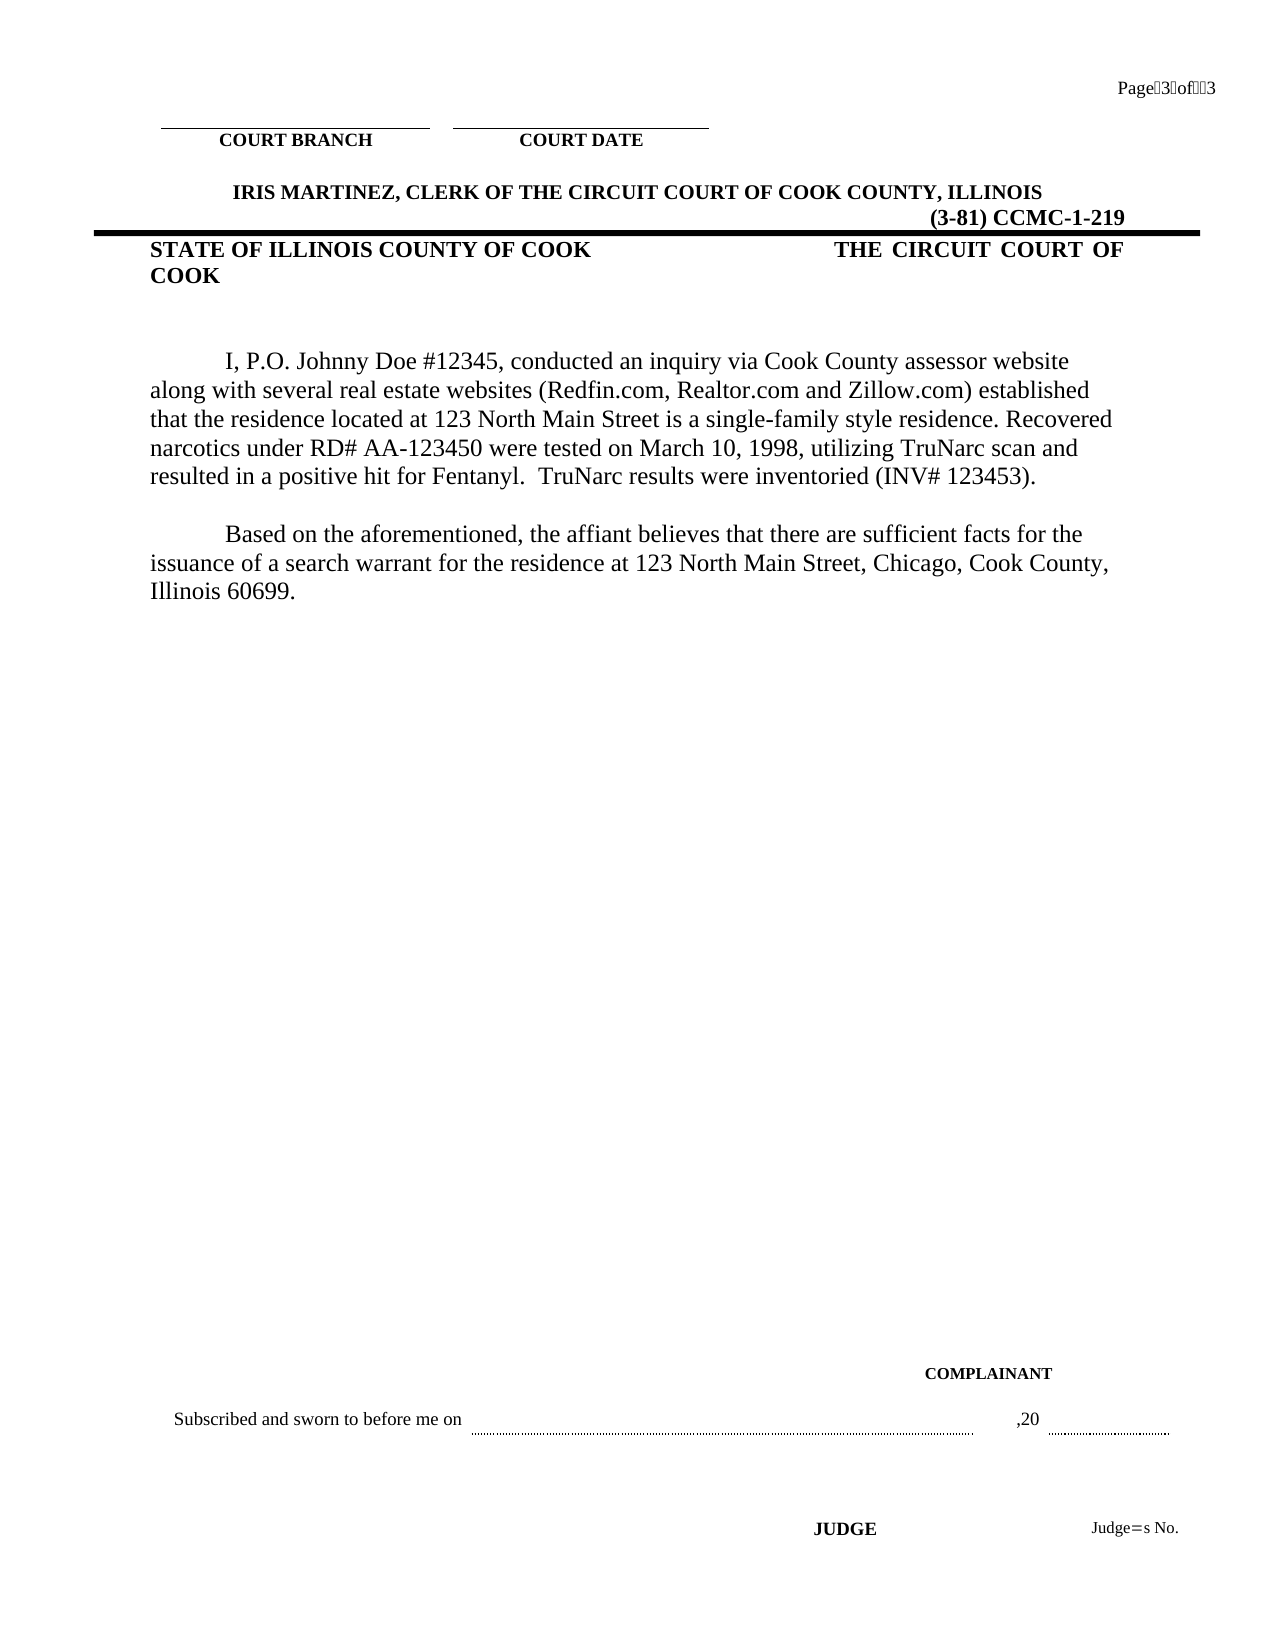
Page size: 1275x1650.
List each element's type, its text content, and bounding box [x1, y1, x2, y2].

text I, P.O. Johnny Doe #12345, conducted an inquiry via Cook County assessor website along with several real estate websites (Redfin.com, Realtor.com and Zillow.com) established that the residence located at 123 North Main Street is a single-family style residence. Recovered narcotics under RD# AA-123450 were tested on March 10, 1998, utilizing TruNarc scan and resulted in a positive hit for Fentanyl. TruNarc results were inventoried (INV# 123453). [150, 346, 1125, 490]
text Based on the aforementioned, the affiant believes that there are sufficient facts for the issuance of a search warrant for the residence at 123 North Main Street, Chicago, Cook County, Illinois 60699. [150, 519, 1125, 605]
